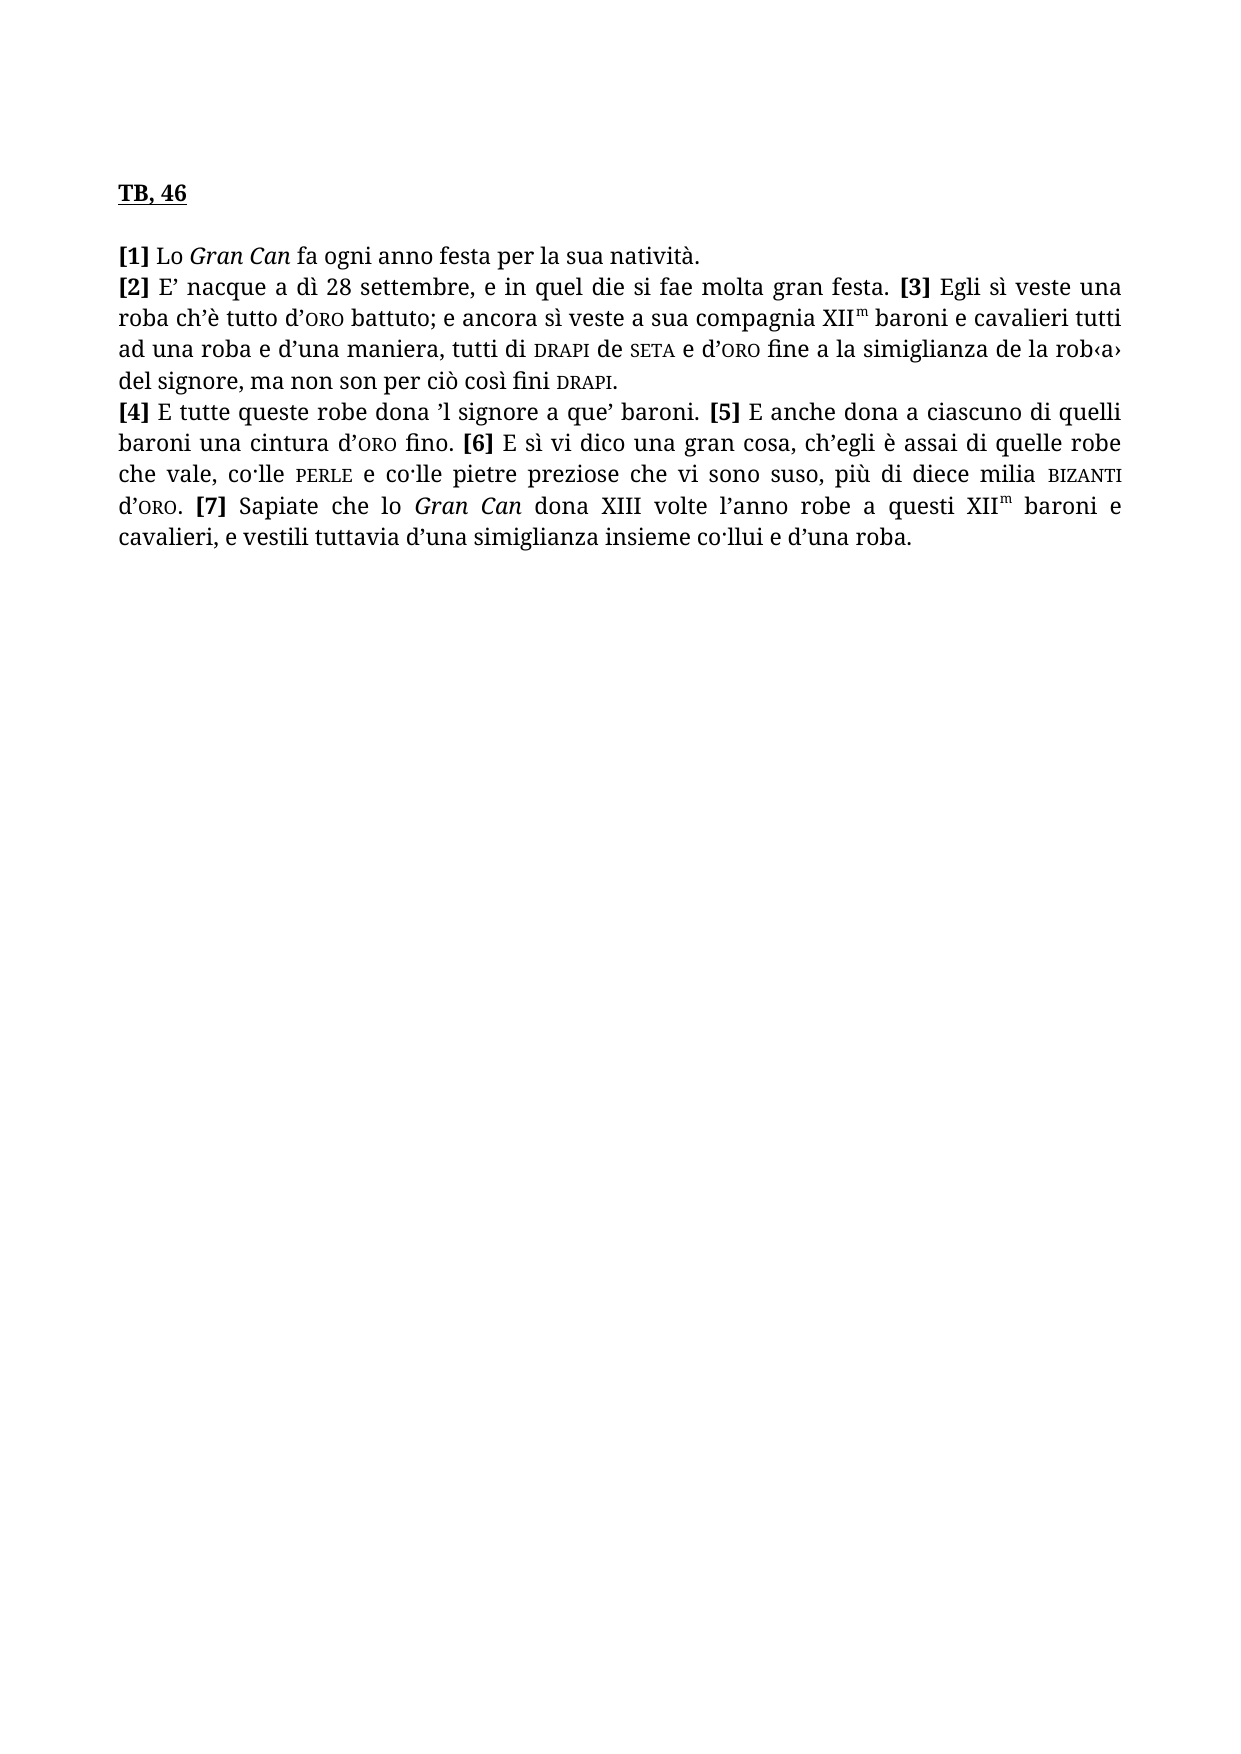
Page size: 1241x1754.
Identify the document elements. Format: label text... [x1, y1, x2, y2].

text TB, 46 [118, 177, 1122, 208]
text [4] E tutte queste robe dona ’l signore a que’ baroni. [5] E anche dona a ciascuno di quelli baroni una cintura d’oro fino. [6] E sì vi dico una gran cosa, ch’egli è assai di quelle robe che vale, co·lle perle e co·lle pietre preziose che vi sono suso, più di diece milia bizanti d’oro. [7] Sapiate che lo Gran Can dona XIII volte l’anno robe a questi XIIm baroni e cavalieri, e vestili tuttavia d’una simiglianza insieme co·llui e d’una roba. [118, 396, 1122, 552]
text [2] E’ nacque a dì 28 settembre, e in quel die si fae molta gran festa. [3] Egli sì veste una roba ch’è tutto d’oro battuto; e ancora sì veste a sua compagnia XIIm baroni e cavalieri tutti ad una roba e d’una maniera, tutti di drapi de seta e d’oro fine a la simiglianza de la rob‹a› del signore, ma non son per ciò così fini drapi. [118, 271, 1122, 396]
text [1] Lo Gran Can fa ogni anno festa per la sua natività. [118, 240, 1122, 271]
